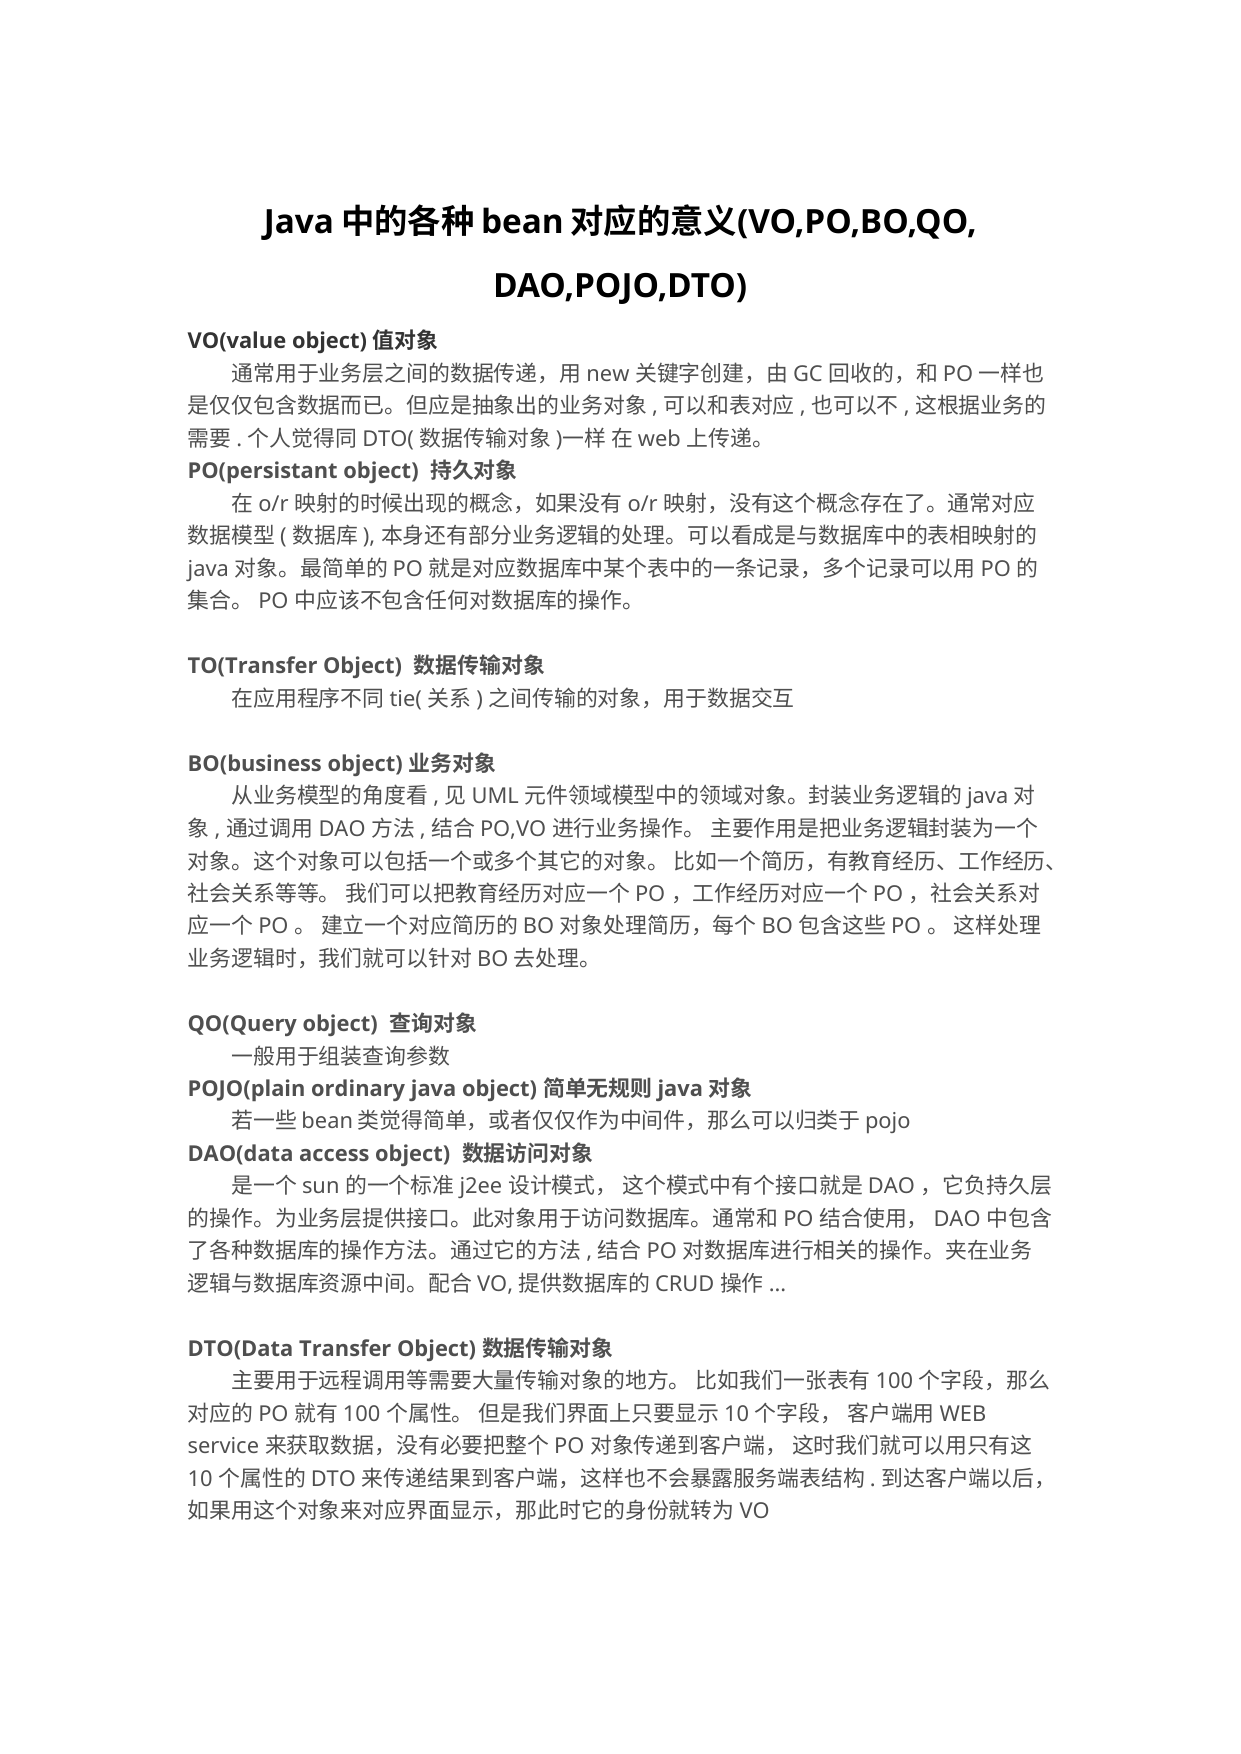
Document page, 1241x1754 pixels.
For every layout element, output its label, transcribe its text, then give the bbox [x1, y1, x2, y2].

text BO(business object) 业务对象 [187, 746, 1053, 778]
text DTO(Data Transfer Object) 数据传输对象 [187, 1331, 1053, 1363]
text 通常用于业务层之间的数据传递，用 new 关键字创建，由 GC 回收的，和 PO 一样也是仅仅包含数据而已。但应是抽象出的业务对象 , 可以和表对应 , 也可以不 , 这根据业务的需要 . 个人觉得同 DTO( 数据传输对象 )一样 在 web 上传递。 [187, 356, 1053, 453]
text 是一个 sun 的一个标准 j2ee 设计模式， 这个模式中有个接口就是 DAO ，它负持久层的操作。为业务层提供接口。此对象用于访问数据库。通常和 PO 结合使用， DAO 中包含了各种数据库的操作方法。通过它的方法 , 结合 PO 对数据库进行相关的操作。夹在业务逻辑与数据库资源中间。配合 VO, 提供数据库的 CRUD 操作 ... [187, 1168, 1053, 1331]
text TO(Transfer Object) 数据传输对象 [187, 648, 1053, 681]
text 在 o/r 映射的时候出现的概念，如果没有 o/r 映射，没有这个概念存在了。通常对应数据模型 ( 数据库 ), 本身还有部分业务逻辑的处理。可以看成是与数据库中的表相映射的 java 对象。最简单的 PO 就是对应数据库中某个表中的一条记录，多个记录可以用 PO 的集合。 PO 中应该不包含任何对数据库的操作。 [187, 486, 1053, 648]
text 一般用于组装查询参数 [187, 1038, 1053, 1071]
text QO(Query object) 查询对象 [187, 1006, 1053, 1038]
text 主要用于远程调用等需要大量传输对象的地方。 比如我们一张表有 100 个字段，那么对应的 PO 就有 100 个属性。 但是我们界面上只要显示 10 个字段， 客户端用 WEB service 来获取数据，没有必要把整个 PO 对象传递到客户端， 这时我们就可以用只有这 10 个属性的 DTO 来传递结果到客户端，这样也不会暴露服务端表结构 . 到达客户端以后，如果用这个对象来对应界面显示，那此时它的身份就转为 VO [187, 1363, 1053, 1526]
text VO(value object) 值对象 [187, 323, 1053, 356]
text POJO(plain ordinary java object) 简单无规则 java 对象 [187, 1071, 1053, 1103]
text 若一些bean类觉得简单，或者仅仅作为中间件，那么可以归类于pojo [187, 1103, 1053, 1136]
text DAO(data access object) 数据访问对象 [187, 1136, 1053, 1168]
title Java中的各种bean对应的意义(VO,PO,BO,QO, DAO,POJO,DTO) [187, 187, 1053, 317]
text PO(persistant object) 持久对象 [187, 453, 1053, 486]
text 从业务模型的角度看 , 见 UML 元件领域模型中的领域对象。封装业务逻辑的 java 对象 , 通过调用 DAO 方法 , 结合 PO,VO 进行业务操作。 主要作用是把业务逻辑封装为一个对象。这个对象可以包括一个或多个其它的对象。 比如一个简历，有教育经历、工作经历、社会关系等等。 我们可以把教育经历对应一个 PO ，工作经历对应一个 PO ，社会关系对应一个 PO 。 建立一个对应简历的 BO 对象处理简历，每个 BO 包含这些 PO 。 这样处理业务逻辑时，我们就可以针对 BO 去处理。 [187, 778, 1053, 1006]
text 在应用程序不同 tie( 关系 ) 之间传输的对象，用于数据交互 [187, 681, 1053, 746]
